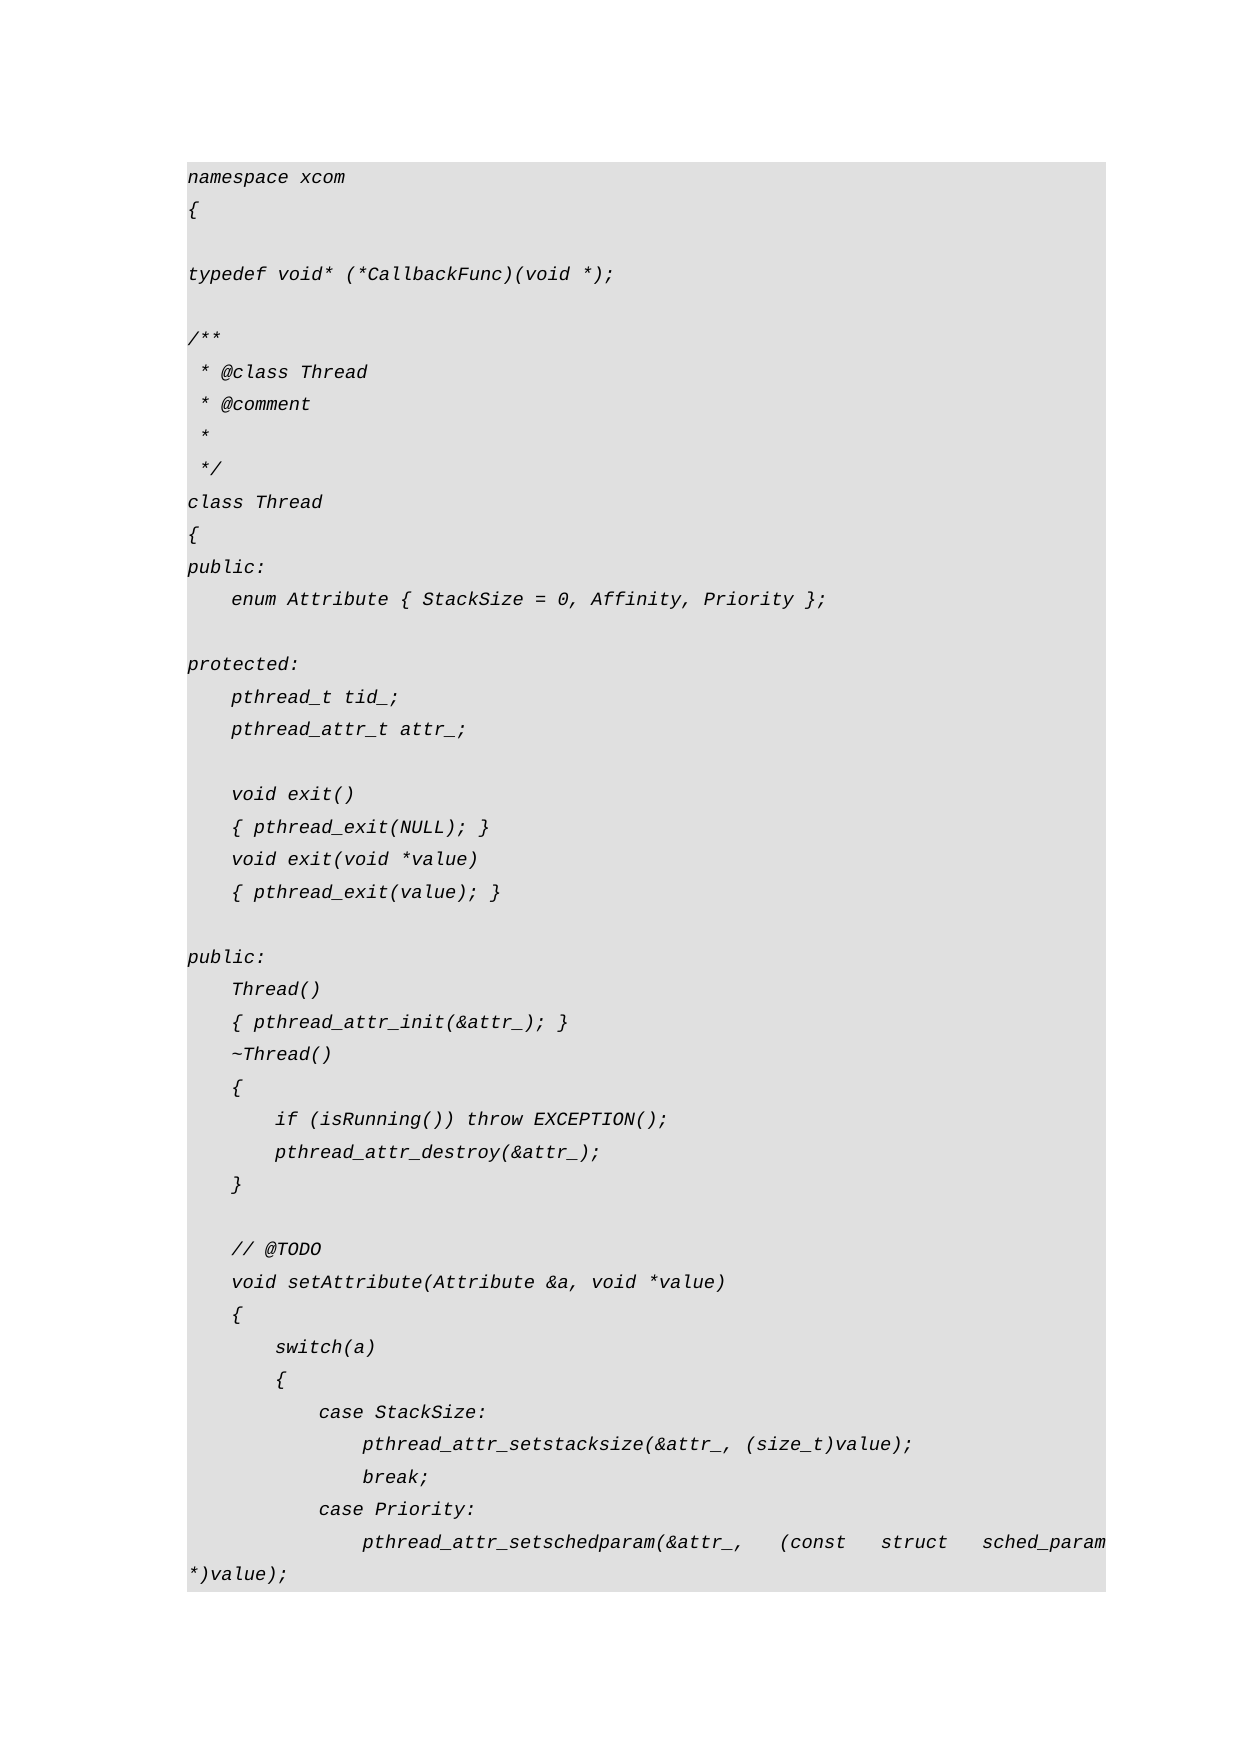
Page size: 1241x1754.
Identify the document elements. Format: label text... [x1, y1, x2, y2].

text * @comment [187, 389, 1106, 422]
text * [187, 422, 1106, 454]
text { pthread_exit(value); } [187, 877, 1106, 909]
text if (isRunning()) throw EXCEPTION(); [187, 1104, 1106, 1137]
text namespace xcom [187, 162, 1106, 194]
text pthread_attr_setschedparam(&attr_, (const struct sched_param *)value); [187, 1527, 1106, 1592]
text } [187, 1169, 1106, 1202]
text { [187, 194, 1106, 227]
text /** [187, 324, 1106, 357]
text case Priority: [187, 1494, 1106, 1527]
text void exit() [187, 779, 1106, 812]
text protected: [187, 649, 1106, 682]
text pthread_attr_destroy(&attr_); [187, 1137, 1106, 1169]
text public: [187, 942, 1106, 974]
text typedef void* (*CallbackFunc)(void *); [187, 259, 1106, 292]
text void setAttribute(Attribute &a, void *value) [187, 1267, 1106, 1299]
text void exit(void *value) [187, 844, 1106, 877]
text class Thread [187, 487, 1106, 519]
text */ [187, 454, 1106, 487]
text { [187, 1299, 1106, 1332]
text { pthread_exit(NULL); } [187, 812, 1106, 844]
text Thread() [187, 974, 1106, 1007]
text pthread_attr_t attr_; [187, 714, 1106, 747]
text { [187, 1072, 1106, 1104]
text pthread_attr_setstacksize(&attr_, (size_t)value); [187, 1429, 1106, 1462]
text pthread_t tid_; [187, 682, 1106, 714]
text // @TODO [187, 1234, 1106, 1267]
text enum Attribute { StackSize = 0, Affinity, Priority }; [187, 584, 1106, 617]
text ~Thread() [187, 1039, 1106, 1072]
text case StackSize: [187, 1397, 1106, 1429]
text * @class Thread [187, 357, 1106, 389]
text { [187, 1364, 1106, 1397]
text { pthread_attr_init(&attr_); } [187, 1007, 1106, 1039]
text public: [187, 552, 1106, 584]
text switch(a) [187, 1332, 1106, 1364]
text { [187, 519, 1106, 552]
text break; [187, 1462, 1106, 1494]
